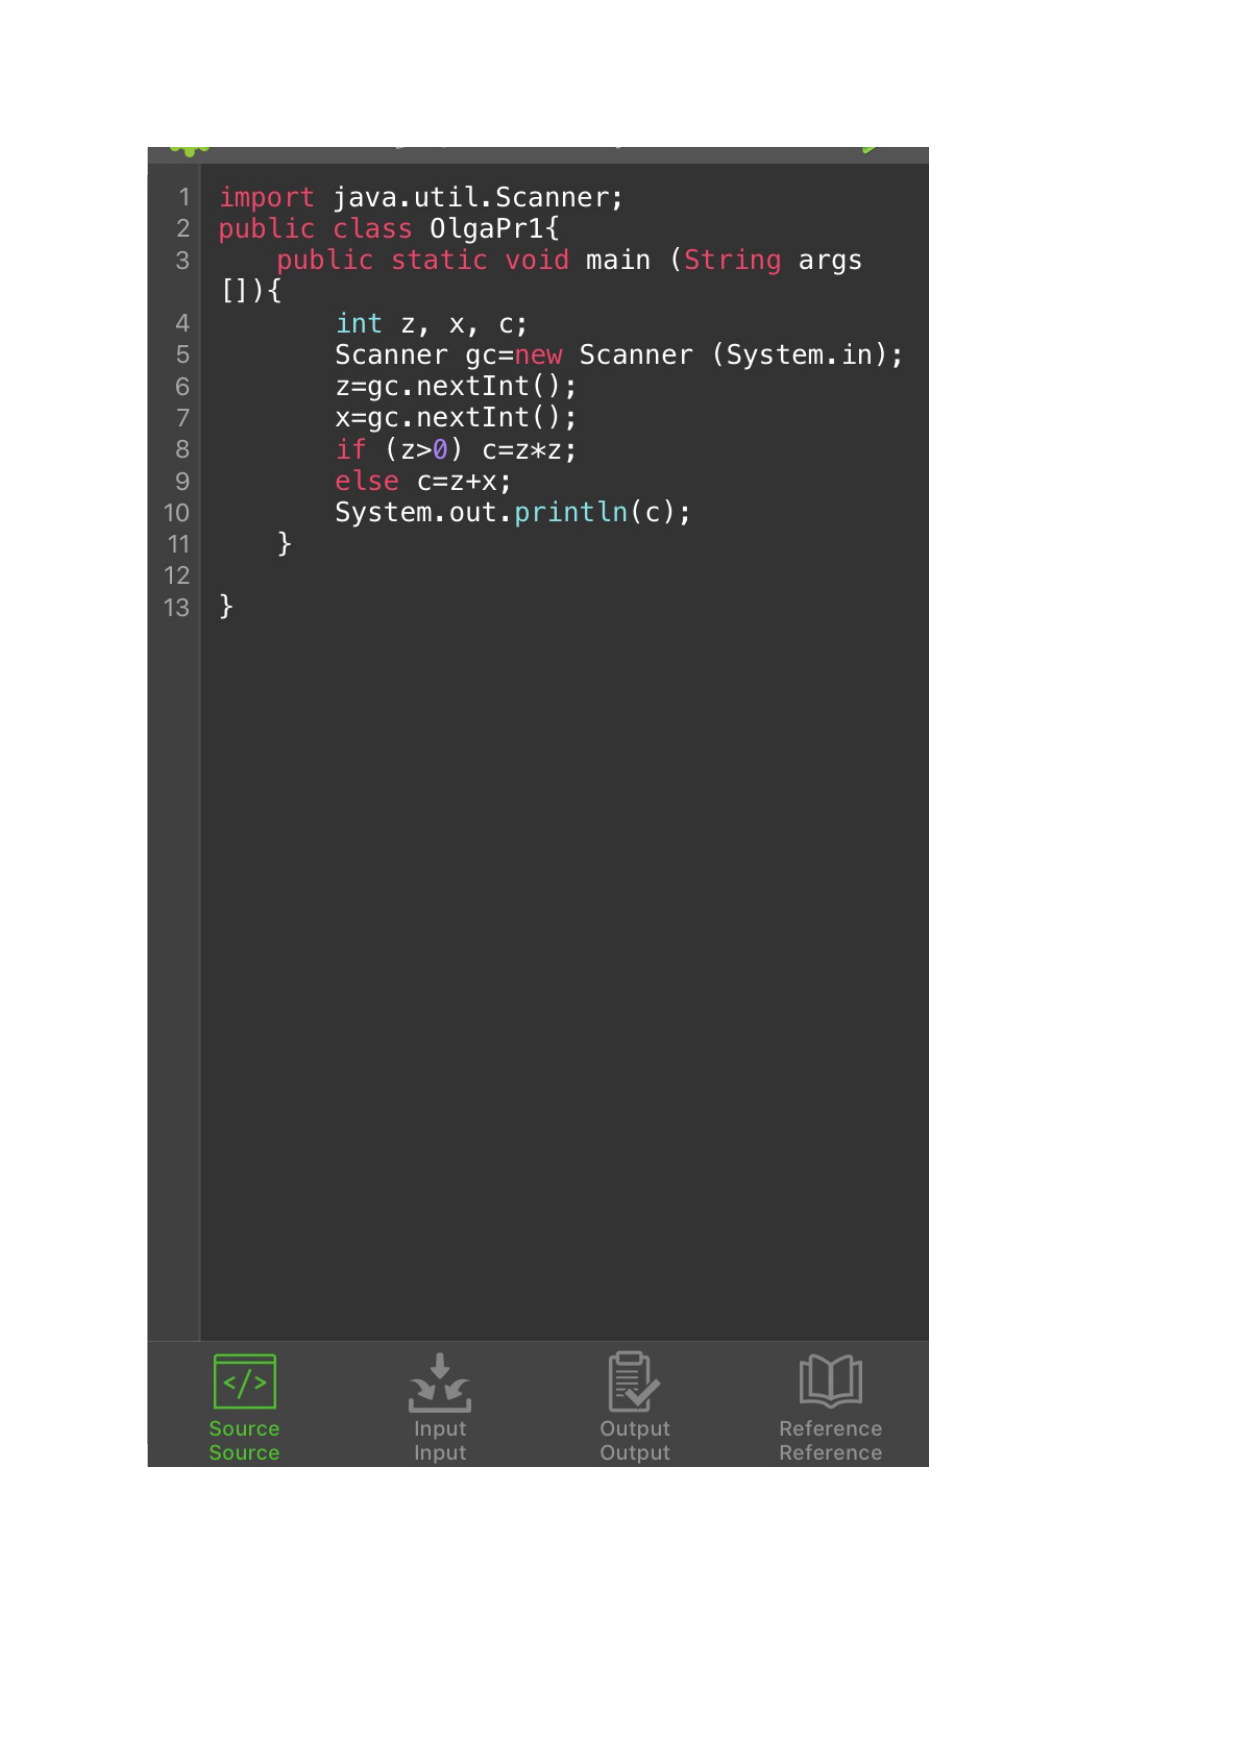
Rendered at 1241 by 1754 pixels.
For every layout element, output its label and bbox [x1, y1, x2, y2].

picture [147, 147, 929, 1467]
